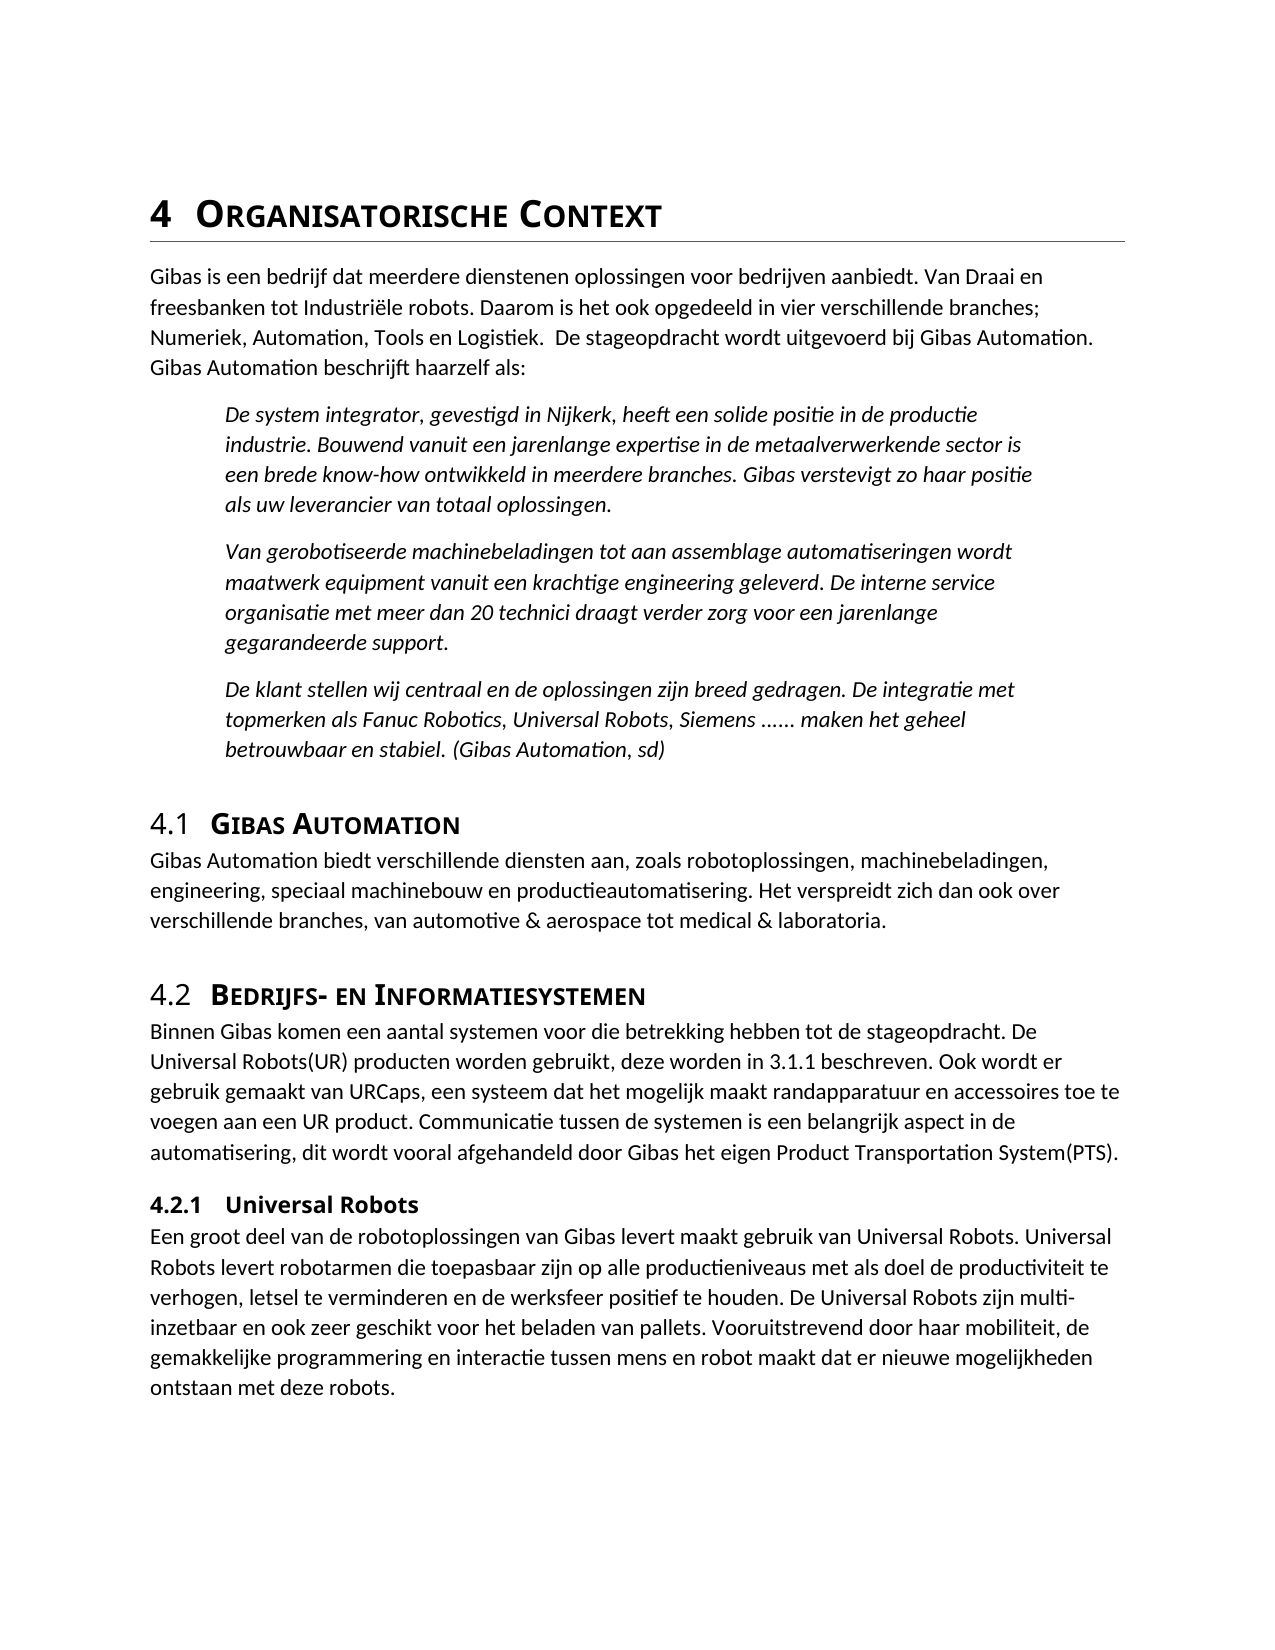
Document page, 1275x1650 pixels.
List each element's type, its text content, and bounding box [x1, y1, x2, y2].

text De system integrator, gevestigd in Nijkerk, heeft een solide positie in de productie industrie. Bouwend vanuit een jarenlange expertise in de metaalverwerkende sector is een brede know-how ontwikkeld in meerdere branches. Gibas verstevigt zo haar positie als uw leverancier van totaal oplossingen. [225, 400, 1050, 518]
subtitle Universal Robots [150, 1189, 1125, 1220]
text Binnen Gibas komen een aantal systemen voor die betrekking hebben tot de stageopdracht. De Universal Robots(UR) producten worden gebruikt, deze worden in 3.1.1 beschreven. Ook wordt er gebruik gemaakt van URCaps, een systeem dat het mogelijk maakt randapparatuur en accessoires toe te voegen aan een UR product. Communicatie tussen de systemen is een belangrijk aspect in de automatisering, dit wordt vooral afgehandeld door Gibas het eigen Product Transportation System(PTS). [150, 1017, 1125, 1166]
text Gibas Automation biedt verschillende diensten aan, zoals robotoplossingen, machinebeladingen, engineering, speciaal machinebouw en productieautomatisering. Het verspreidt zich dan ook over verschillende branches, van automotive & aerospace tot medical & laboratoria. [150, 846, 1125, 934]
subtitle Gibas Automation [150, 803, 1125, 843]
text Gibas is een bedrijf dat meerdere dienstenen oplossingen voor bedrijven aanbiedt. Van Draai en freesbanken tot Industriële robots. Daarom is het ook opgedeeld in vier verschillende branches; Numeriek, Automation, Tools en Logistiek. De stageopdracht wordt uitgevoerd bij Gibas Automation. Gibas Automation beschrijft haarzelf als: [150, 262, 1125, 381]
subtitle Organisatorische Context [150, 187, 1125, 241]
text Van gerobotiseerde machinebeladingen tot aan assemblage automatiseringen wordt maatwerk equipment vanuit een krachtige engineering geleverd. De interne service organisatie met meer dan 20 technici draagt verder zorg voor een jarenlange gegarandeerde support. [225, 537, 1050, 656]
subtitle Bedrijfs- en Informatiesystemen [150, 974, 1125, 1014]
text De klant stellen wij centraal en de oplossingen zijn breed gedragen. De integratie met topmerken als Fanuc Robotics, Universal Robots, Siemens ...... maken het geheel betrouwbaar en stabiel. [225, 675, 1050, 763]
text Een groot deel van de robotoplossingen van Gibas levert maakt gebruik van Universal Robots. Universal Robots levert robotarmen die toepasbaar zijn op alle productieniveaus met als doel de productiviteit te verhogen, letsel te verminderen en de werksfeer positief te houden. De Universal Robots zijn multi-inzetbaar en ook zeer geschikt voor het beladen van pallets. Vooruitstrevend door haar mobiliteit, de gemakkelijke programmering en interactie tussen mens en robot maakt dat er nieuwe mogelijkheden ontstaan met deze robots. [150, 1222, 1125, 1401]
